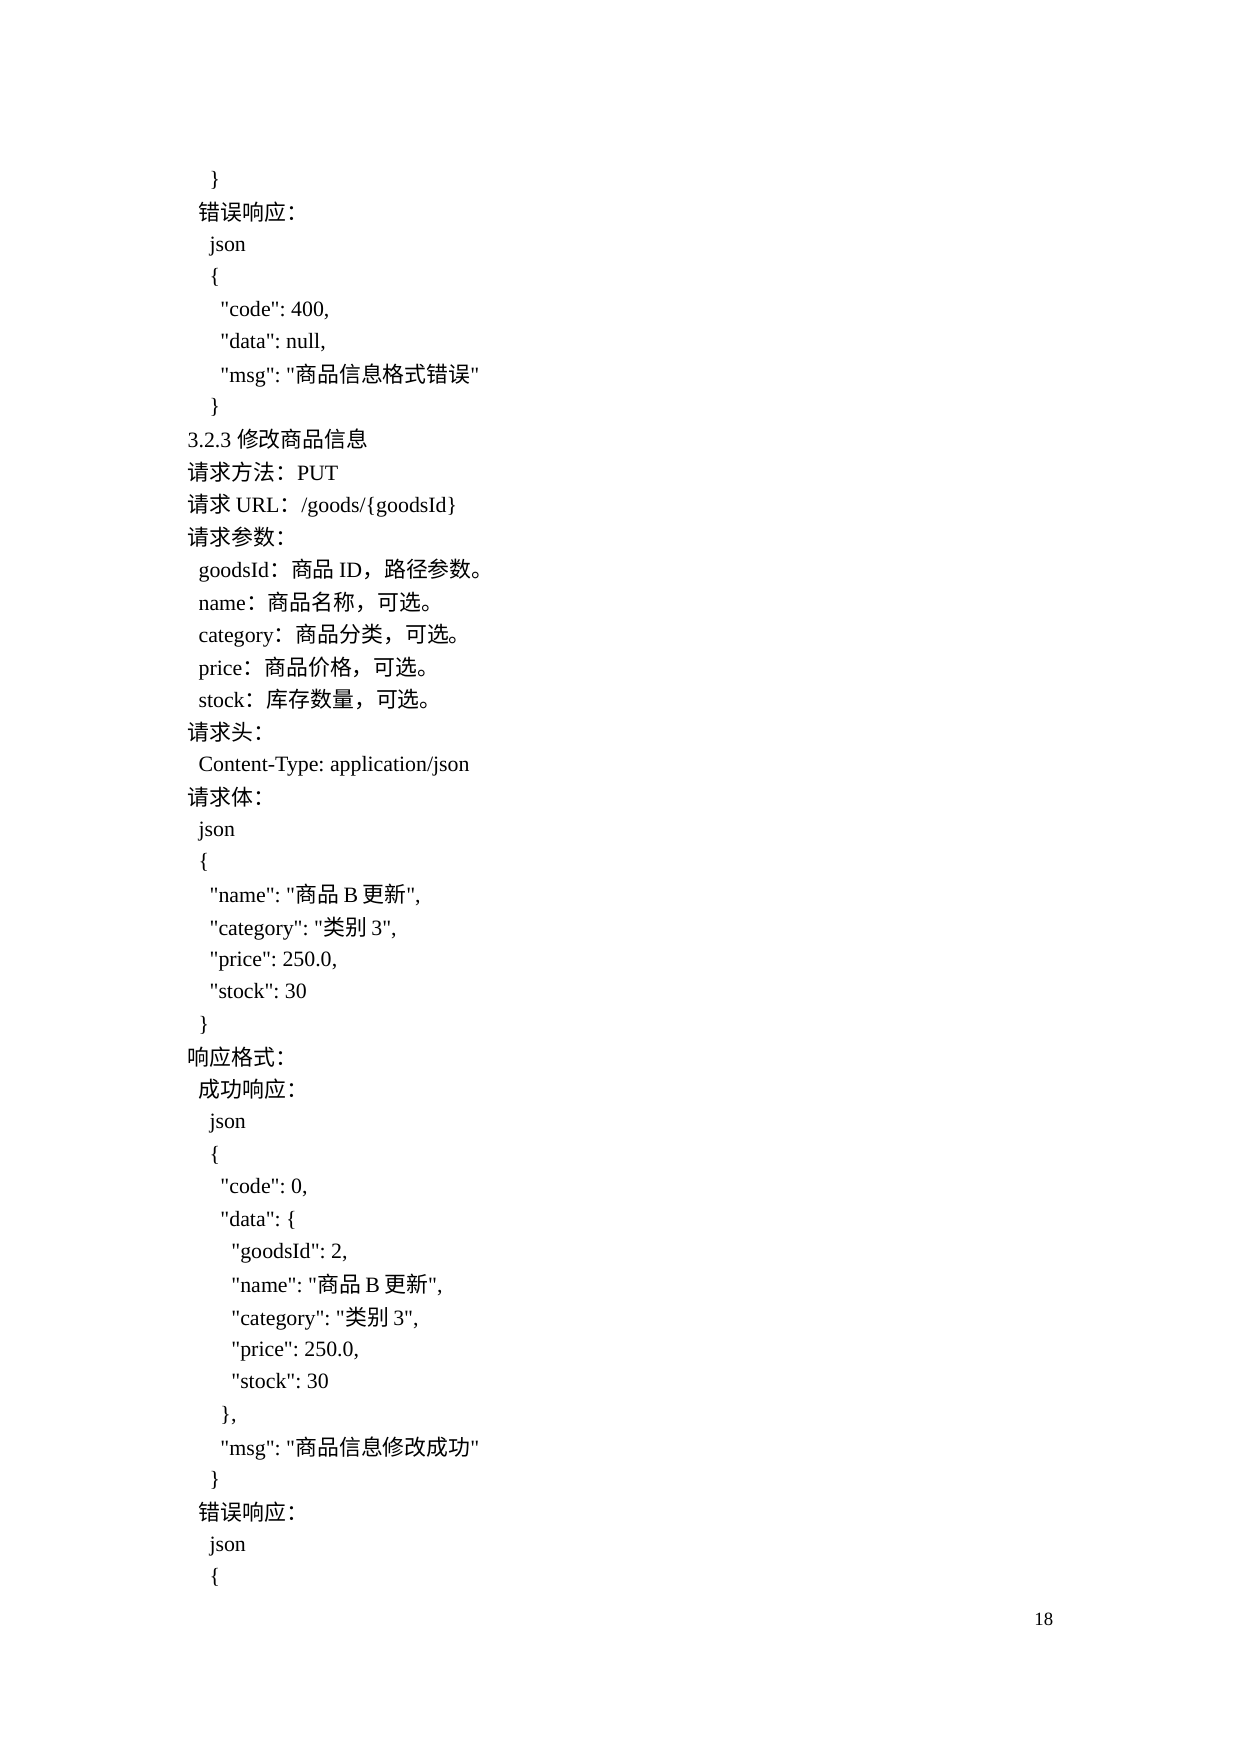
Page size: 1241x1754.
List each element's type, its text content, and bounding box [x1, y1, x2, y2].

text "category": "类别3", [187, 1299, 1053, 1332]
text json [187, 227, 1053, 259]
text "code": 0, [187, 1169, 1053, 1202]
text 请求体： [187, 779, 1053, 812]
text } [187, 389, 1053, 422]
text 响应格式： [187, 1039, 1053, 1072]
text "name": "商品B更新", [187, 1267, 1053, 1299]
text "data": null, [187, 324, 1053, 357]
text { [187, 259, 1053, 292]
text goodsId：商品ID，路径参数。 [187, 552, 1053, 584]
text name：商品名称，可选。 [187, 584, 1053, 617]
text "msg": "商品信息格式错误" [187, 357, 1053, 389]
text 3.2.3 修改商品信息 [187, 422, 1053, 454]
text 请求头： [187, 714, 1053, 747]
text 请求方法：PUT [187, 454, 1053, 487]
text 错误响应： [187, 1494, 1053, 1527]
text { [187, 1559, 1053, 1592]
text "category": "类别3", [187, 909, 1053, 942]
text stock：库存数量，可选。 [187, 682, 1053, 714]
text "data": { [187, 1202, 1053, 1234]
text { [187, 844, 1053, 877]
text } [187, 1007, 1053, 1039]
text "price": 250.0, [187, 1332, 1053, 1364]
text json [187, 812, 1053, 844]
text Content-Type: application/json [187, 747, 1053, 779]
text } [187, 1462, 1053, 1494]
text 错误响应： [187, 194, 1053, 227]
text "price": 250.0, [187, 942, 1053, 974]
text }, [187, 1397, 1053, 1429]
text { [187, 1137, 1053, 1169]
text "name": "商品B更新", [187, 877, 1053, 909]
text json [187, 1104, 1053, 1137]
text 成功响应： [187, 1072, 1053, 1104]
text "code": 400, [187, 292, 1053, 324]
text category：商品分类，可选。 [187, 617, 1053, 649]
text 请求URL：/goods/{goodsId} [187, 487, 1053, 519]
text "stock": 30 [187, 1364, 1053, 1397]
text "stock": 30 [187, 974, 1053, 1007]
text price：商品价格，可选。 [187, 649, 1053, 682]
text } [187, 162, 1053, 194]
text 请求参数： [187, 519, 1053, 552]
text json [187, 1527, 1053, 1559]
text "goodsId": 2, [187, 1234, 1053, 1267]
text "msg": "商品信息修改成功" [187, 1429, 1053, 1462]
